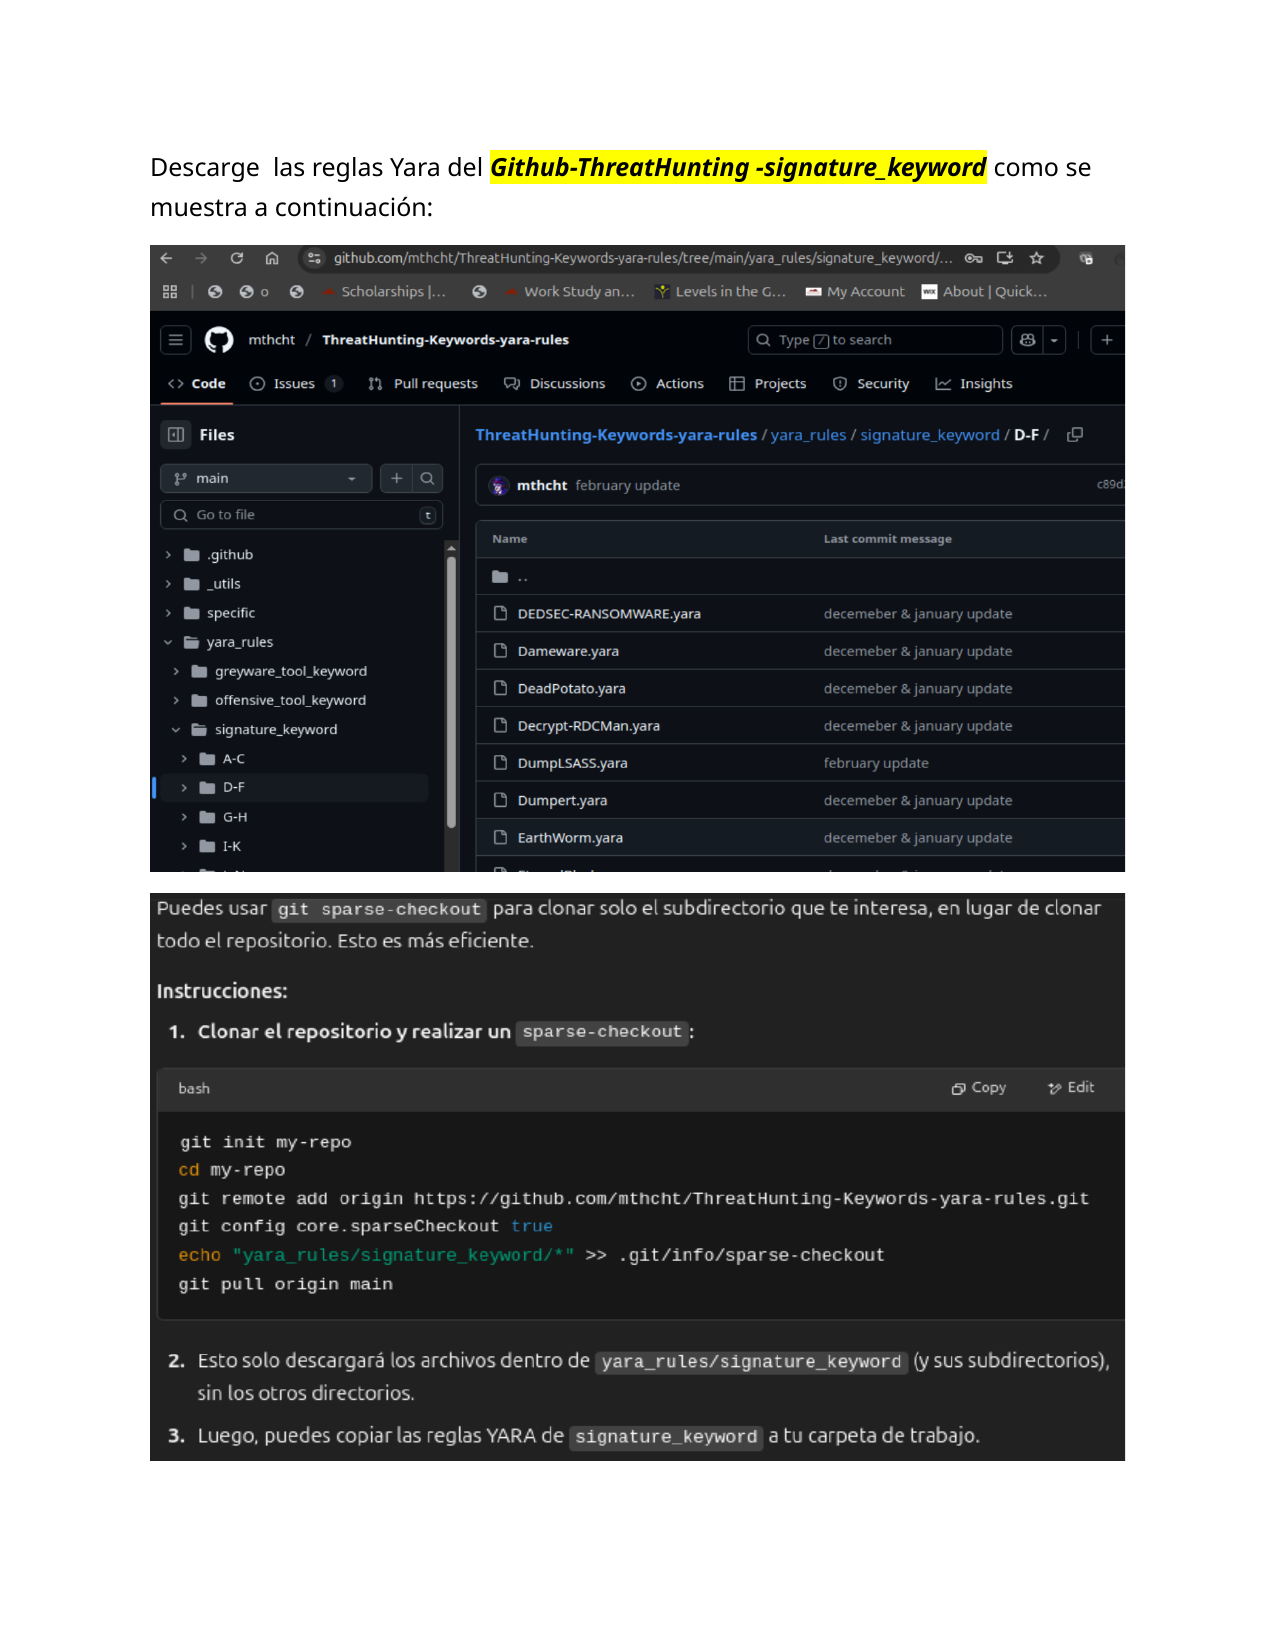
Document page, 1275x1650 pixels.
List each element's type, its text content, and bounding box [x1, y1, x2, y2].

picture [150, 893, 1125, 1461]
text Descarge las reglas Yara del Github-ThreatHunting -signature_keyword como se muestra a continuación: [150, 150, 1125, 223]
picture [150, 245, 1125, 872]
